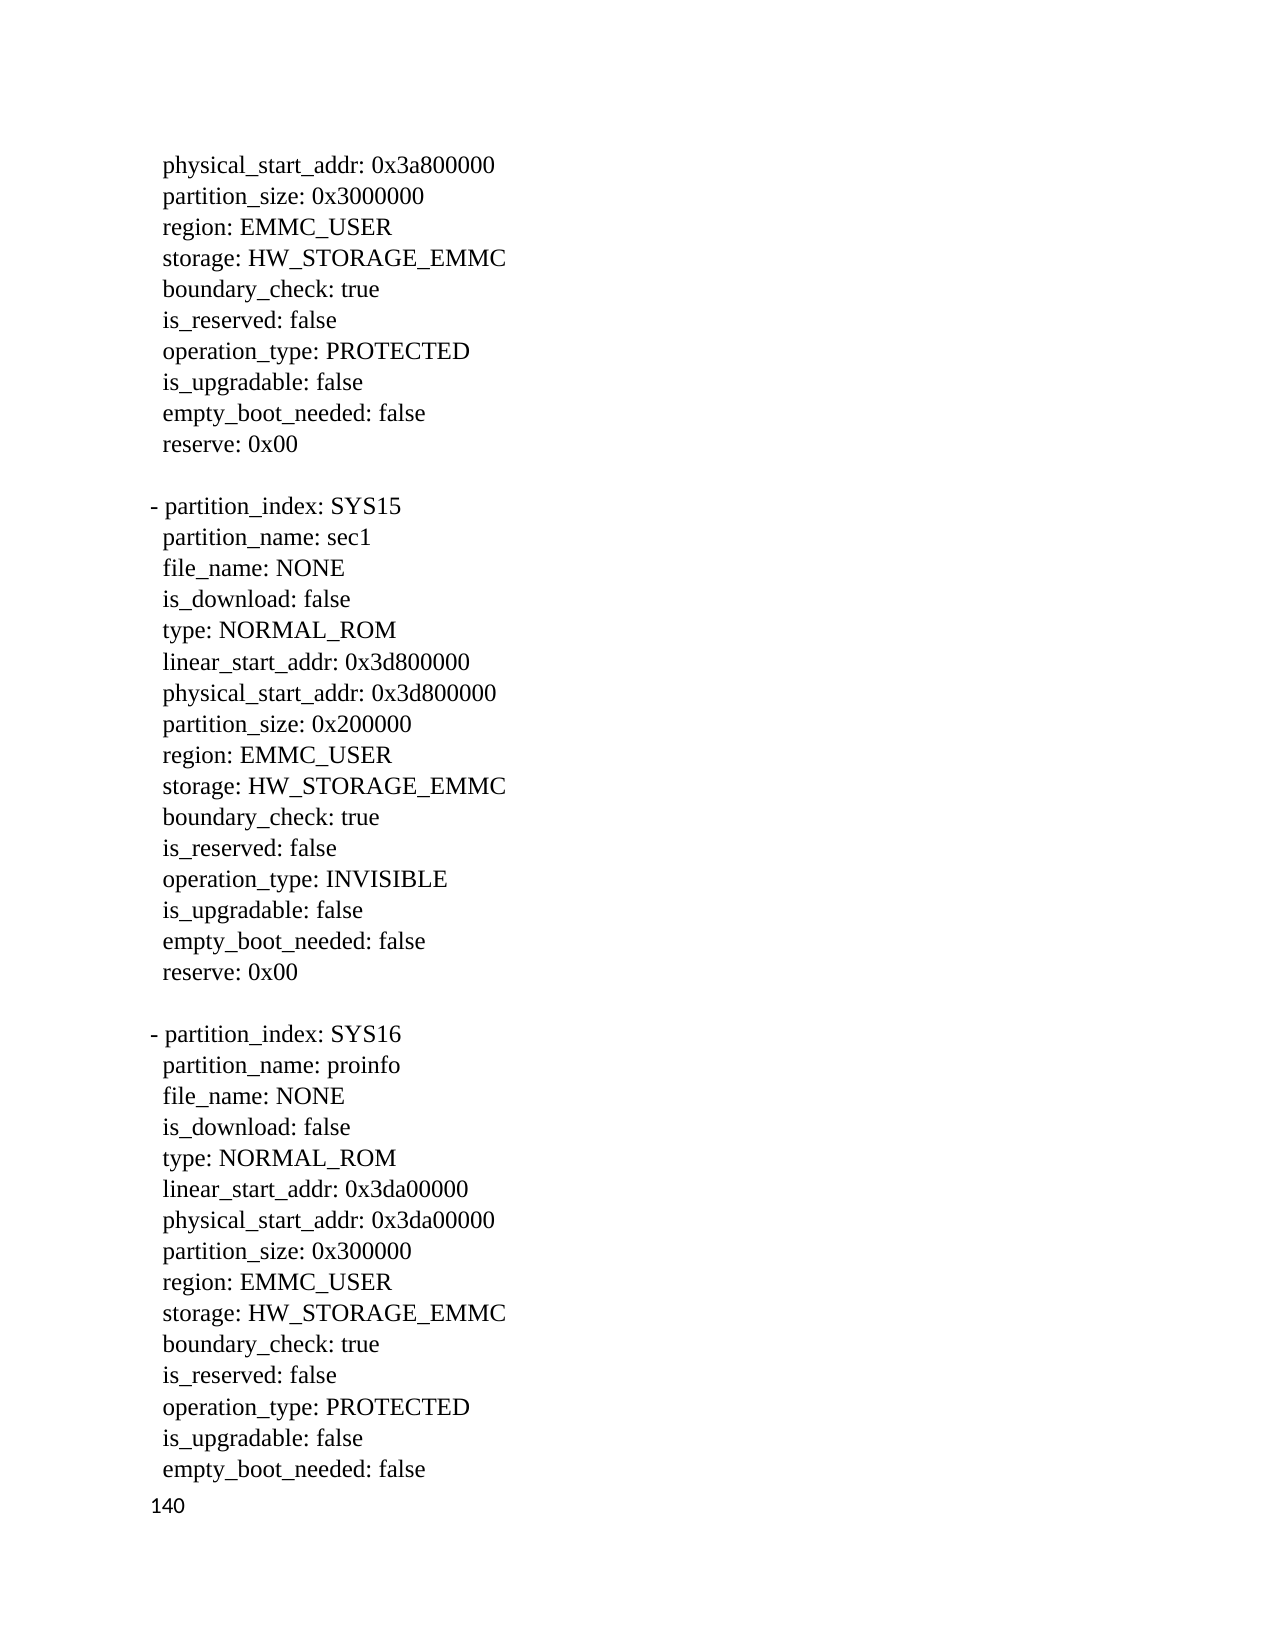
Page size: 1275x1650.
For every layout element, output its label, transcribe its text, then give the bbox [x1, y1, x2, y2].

text physical_start_addr: 0x3d800000 [150, 678, 1125, 706]
text is_upgradable: false [150, 367, 1125, 396]
text storage: HW_STORAGE_EMMC [150, 1298, 1125, 1327]
text partition_size: 0x3000000 [150, 181, 1125, 210]
text - partition_index: SYS15 [150, 491, 1125, 520]
text boundary_check: true [150, 1329, 1125, 1358]
text empty_boot_needed: false [150, 1454, 1125, 1482]
text operation_type: INVISIBLE [150, 864, 1125, 893]
text reserve: 0x00 [150, 957, 1125, 986]
text file_name: NONE [150, 1081, 1125, 1110]
text region: EMMC_USER [150, 212, 1125, 241]
text is_upgradable: false [150, 895, 1125, 924]
text operation_type: PROTECTED [150, 1392, 1125, 1420]
text is_reserved: false [150, 833, 1125, 862]
text boundary_check: true [150, 274, 1125, 303]
text region: EMMC_USER [150, 740, 1125, 768]
text type: NORMAL_ROM [150, 616, 1125, 644]
text physical_start_addr: 0x3a800000 [150, 150, 1125, 179]
text reserve: 0x00 [150, 429, 1125, 458]
text physical_start_addr: 0x3da00000 [150, 1205, 1125, 1234]
text partition_name: sec1 [150, 522, 1125, 551]
text partition_size: 0x300000 [150, 1236, 1125, 1265]
text is_upgradable: false [150, 1423, 1125, 1451]
text partition_size: 0x200000 [150, 709, 1125, 737]
text empty_boot_needed: false [150, 926, 1125, 955]
text is_reserved: false [150, 1361, 1125, 1389]
text - partition_index: SYS16 [150, 1019, 1125, 1048]
text partition_name: proinfo [150, 1050, 1125, 1079]
text region: EMMC_USER [150, 1267, 1125, 1296]
text linear_start_addr: 0x3d800000 [150, 647, 1125, 675]
text empty_boot_needed: false [150, 398, 1125, 427]
text linear_start_addr: 0x3da00000 [150, 1174, 1125, 1203]
text file_name: NONE [150, 553, 1125, 582]
text storage: HW_STORAGE_EMMC [150, 771, 1125, 799]
text operation_type: PROTECTED [150, 336, 1125, 365]
text boundary_check: true [150, 802, 1125, 831]
text type: NORMAL_ROM [150, 1143, 1125, 1172]
text is_download: false [150, 584, 1125, 613]
text storage: HW_STORAGE_EMMC [150, 243, 1125, 272]
text is_reserved: false [150, 305, 1125, 334]
text is_download: false [150, 1112, 1125, 1141]
